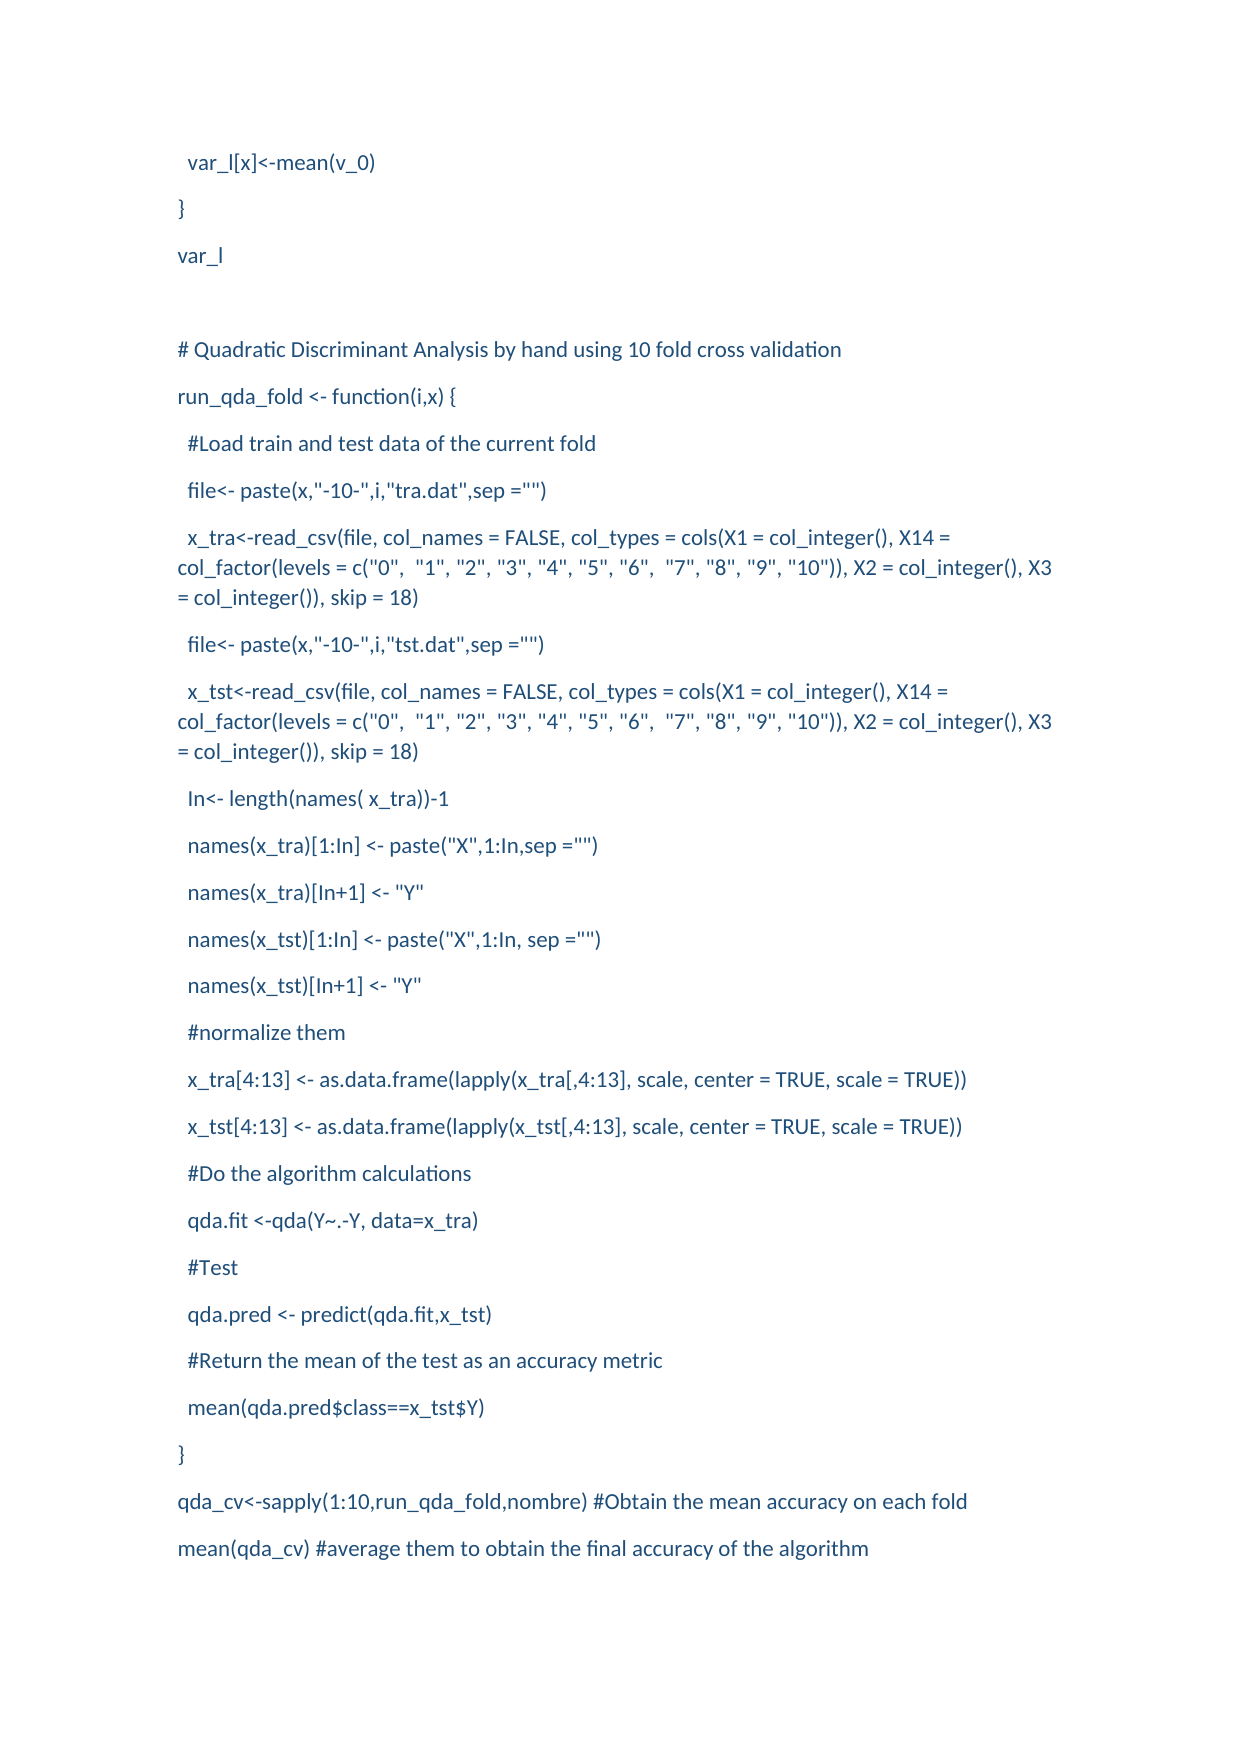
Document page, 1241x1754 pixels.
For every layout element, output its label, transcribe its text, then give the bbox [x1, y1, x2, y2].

text file<- paste(x,"-10-",i,"tst.dat",sep ="") [177, 630, 1063, 658]
text x_tra<-read_csv(file, col_names = FALSE, col_types = cols(X1 = col_integer(), X14 = col_factor(levels = c("0", "1", "2", "3", "4", "5", "6", "7", "8", "9", "10")), X2 = col_integer(), X3 = col_integer()), skip = 18) [177, 523, 1063, 611]
text x_tra[4:13] <- as.data.frame(lapply(x_tra[,4:13], scale, center = TRUE, scale = TRUE)) [177, 1065, 1063, 1093]
text # Quadratic Discriminant Analysis by hand using 10 fold cross validation [177, 335, 1063, 363]
text } [177, 194, 1063, 222]
text var_l[x]<-mean(v_0) [177, 148, 1063, 176]
text #Return the mean of the test as an accuracy metric [177, 1347, 1063, 1374]
text run_qda_fold <- function(i,x) { [177, 382, 1063, 410]
text names(x_tra)[In+1] <- "Y" [177, 878, 1063, 906]
text file<- paste(x,"-10-",i,"tra.dat",sep ="") [177, 476, 1063, 504]
text #Load train and test data of the current fold [177, 429, 1063, 457]
text #Do the algorithm calculations [177, 1159, 1063, 1187]
text names(x_tra)[1:In] <- paste("X",1:In,sep ="") [177, 831, 1063, 859]
text mean(qda.pred$class==x_tst$Y) [177, 1393, 1063, 1421]
text x_tst[4:13] <- as.data.frame(lapply(x_tst[,4:13], scale, center = TRUE, scale = TRUE)) [177, 1112, 1063, 1140]
text qda_cv<-sapply(1:10,run_qda_fold,nombre) #Obtain the mean accuracy on each fold [177, 1487, 1063, 1515]
text qda.fit <-qda(Y~.-Y, data=x_tra) [177, 1206, 1063, 1234]
text x_tst<-read_csv(file, col_names = FALSE, col_types = cols(X1 = col_integer(), X14 = col_factor(levels = c("0", "1", "2", "3", "4", "5", "6", "7", "8", "9", "10")), X2 = col_integer(), X3 = col_integer()), skip = 18) [177, 677, 1063, 765]
text #Test [177, 1253, 1063, 1281]
text } [177, 1440, 1063, 1468]
text #normalize them [177, 1018, 1063, 1046]
text names(x_tst)[1:In] <- paste("X",1:In, sep ="") [177, 925, 1063, 953]
text names(x_tst)[In+1] <- "Y" [177, 972, 1063, 999]
text In<- length(names( x_tra))-1 [177, 784, 1063, 812]
text var_l [177, 241, 1063, 269]
text mean(qda_cv) #average them to obtain the final accuracy of the algorithm [177, 1534, 1063, 1562]
text qda.pred <- predict(qda.fit,x_tst) [177, 1300, 1063, 1328]
